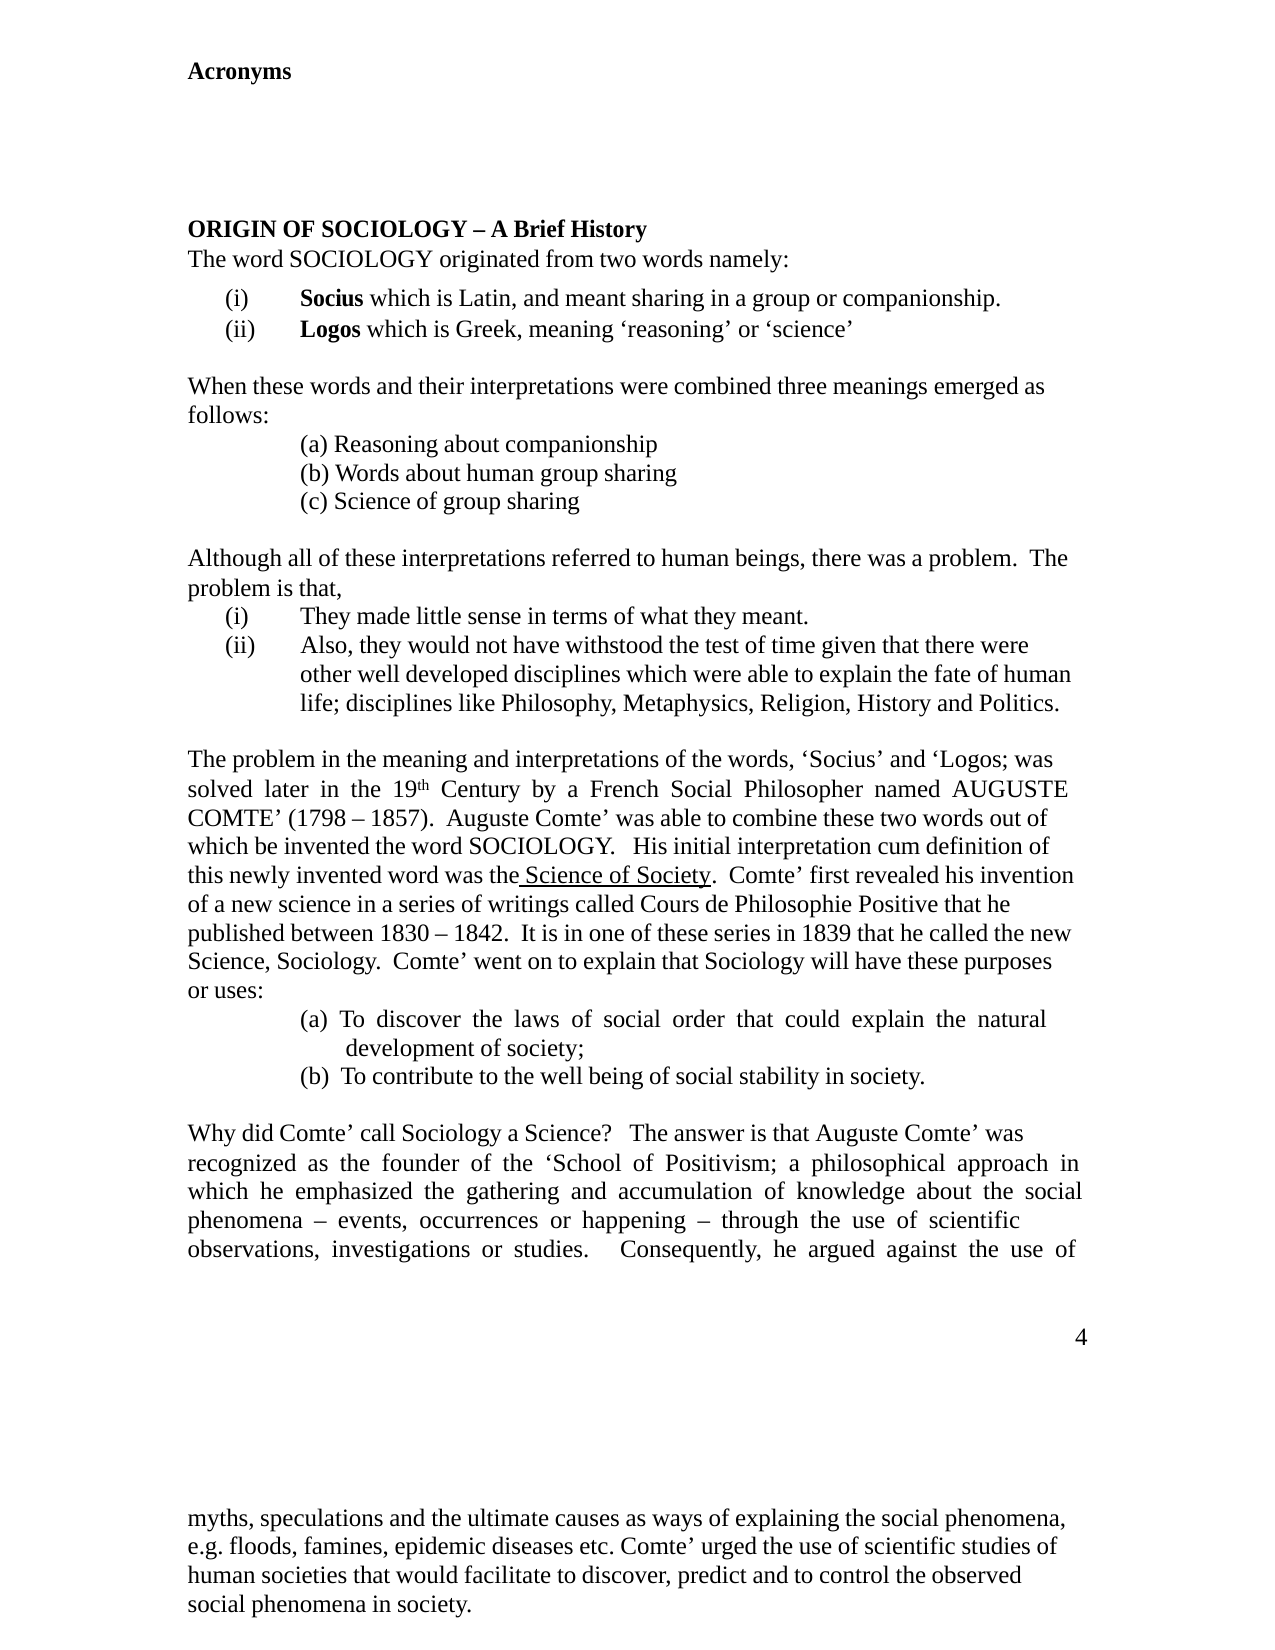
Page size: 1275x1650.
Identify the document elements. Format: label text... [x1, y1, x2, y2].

text Science, Sociology. Comte’ went on to explain that Sociology will have these purposes [187, 947, 1275, 976]
text which be invented the word SOCIOLOGY. His initial interpretation cum definition of [187, 832, 1275, 861]
text The word SOCIOLOGY originated from two words namely: [187, 244, 1275, 273]
text problem is that, [187, 573, 1275, 602]
text Acronyms [187, 50, 1275, 86]
text which he emphasized the gathering and accumulation of knowledge about the social [187, 1177, 1275, 1206]
text (a) Reasoning about companionship [187, 429, 1275, 458]
text e.g. floods, famines, epidemic diseases etc. Comte’ urged the use of scientific studies of [187, 1532, 1275, 1560]
text published between 1830 – 1842. It is in one of these series in 1839 that he called the new [187, 918, 1275, 947]
text (c) Science of group sharing [187, 487, 1275, 516]
text solved later in the 19th Century by a French Social Philosopher named AUGUSTE [187, 774, 1275, 803]
text this newly invented word was the Science of Society. Comte’ first revealed his invention [187, 861, 1275, 889]
text (b) To contribute to the well being of social stability in society. [187, 1062, 1275, 1091]
text The problem in the meaning and interpretations of the words, ‘Socius’ and ‘Logos; was [187, 742, 1275, 774]
text (i) They made little sense in terms of what they meant. [187, 602, 1275, 631]
text Why did Comte’ call Sociology a Science? The answer is that Auguste Comte’ was [187, 1116, 1275, 1148]
text COMTE’ (1798 – 1857). Auguste Comte’ was able to combine these two words out of [187, 803, 1275, 832]
text human societies that would facilitate to discover, predict and to control the observed [187, 1560, 1275, 1589]
text ORIGIN OF SOCIOLOGY – A Brief History [187, 211, 1275, 244]
text recognized as the founder of the ‘School of Positivism; a philosophical approach in [187, 1148, 1275, 1177]
text of a new science in a series of writings called Cours de Philosophie Positive that he [187, 889, 1275, 918]
text follows: [187, 401, 1275, 429]
text 4 [187, 1313, 1275, 1353]
text development of society; [187, 1033, 1275, 1062]
text other well developed disciplines which were able to explain the fate of human [187, 659, 1275, 688]
text observations, investigations or studies. Consequently, he argued against the use of [187, 1234, 1275, 1263]
text social phenomena in society. [187, 1589, 1275, 1618]
text Although all of these interpretations referred to human beings, there was a problem. The [187, 541, 1275, 573]
text phenomena – events, occurrences or happening – through the use of scientific [187, 1206, 1275, 1234]
text or uses: [187, 976, 1275, 1004]
text myths, speculations and the ultimate causes as ways of explaining the social phenomena, [187, 1503, 1275, 1532]
text (ii) Logos which is Greek, meaning ‘reasoning’ or ‘science’ [187, 314, 1275, 343]
text (ii) Also, they would not have withstood the test of time given that there were [187, 631, 1275, 659]
text life; disciplines like Philosophy, Metaphysics, Religion, History and Politics. [187, 688, 1275, 717]
text (a) To discover the laws of social order that could explain the natural [187, 1004, 1275, 1033]
text (i) Socius which is Latin, and meant sharing in a group or companionship. [187, 273, 1275, 314]
text (b) Words about human group sharing [187, 458, 1275, 487]
text When these words and their interpretations were combined three meanings emerged as [187, 368, 1275, 401]
